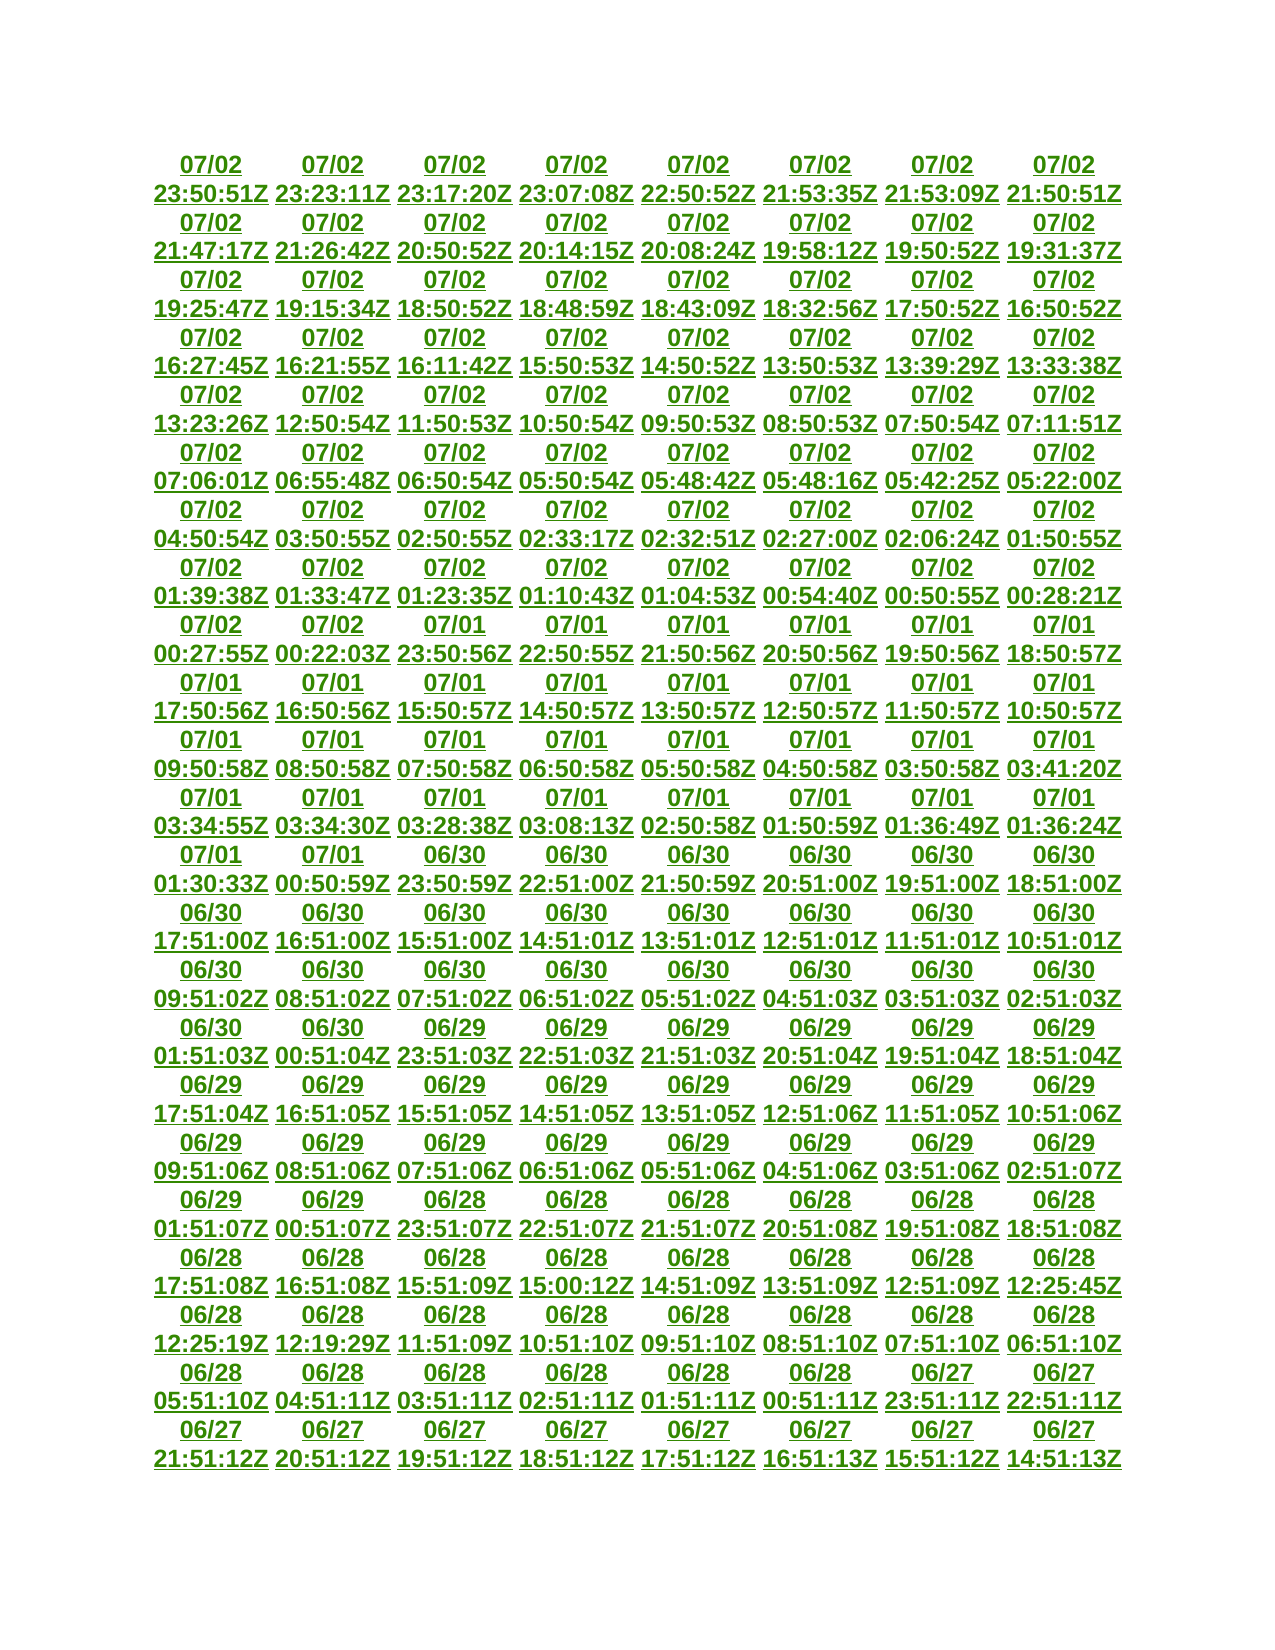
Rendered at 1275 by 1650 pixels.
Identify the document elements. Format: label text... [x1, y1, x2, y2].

table_cell 06/30 15:51:00Z [394, 898, 516, 955]
table_cell 06/30 14:51:01Z [516, 898, 637, 955]
table_cell 07/01 09:50:58Z [150, 725, 272, 782]
table_cell 06/28 21:51:07Z [638, 1185, 759, 1242]
table_cell 07/01 11:50:57Z [881, 668, 1003, 725]
table_cell 07/02 16:27:45Z [150, 323, 272, 380]
table_cell 07/01 17:50:56Z [150, 668, 272, 725]
table_cell 07/02 05:50:54Z [516, 438, 637, 495]
table_cell 07/02 10:50:54Z [516, 380, 637, 437]
table_cell 07/01 22:50:55Z [516, 610, 637, 667]
table_cell 06/28 22:51:07Z [516, 1185, 637, 1242]
table_cell 07/02 14:50:52Z [638, 323, 759, 380]
table_cell 07/01 15:50:57Z [394, 668, 516, 725]
table_cell 06/30 18:51:00Z [1003, 840, 1125, 897]
table_cell 07/01 16:50:56Z [272, 668, 394, 725]
table_cell 06/28 00:51:11Z [759, 1358, 881, 1415]
table_cell 06/30 13:51:01Z [638, 898, 759, 955]
table_cell 07/02 00:27:55Z [150, 610, 272, 667]
table_cell 06/30 05:51:02Z [638, 955, 759, 1012]
table_cell 07/02 19:25:47Z [150, 265, 272, 322]
table_cell 07/02 21:53:09Z [881, 150, 1003, 207]
table_cell 06/29 01:51:07Z [150, 1185, 272, 1242]
table_cell 06/28 11:51:09Z [394, 1300, 516, 1357]
table_cell 07/01 01:30:33Z [150, 840, 272, 897]
table_cell 07/01 04:50:58Z [759, 725, 881, 782]
table_cell 07/02 02:06:24Z [881, 495, 1003, 552]
table_cell 07/02 22:50:52Z [638, 150, 759, 207]
table_cell 07/01 03:28:38Z [394, 783, 516, 840]
table_cell 07/02 06:55:48Z [272, 438, 394, 495]
table_cell 06/28 01:51:11Z [638, 1358, 759, 1415]
table_cell 07/02 16:50:52Z [1003, 265, 1125, 322]
table_cell 06/27 17:51:12Z [638, 1415, 759, 1472]
table_cell 06/27 21:51:12Z [150, 1415, 272, 1472]
table_cell 06/28 05:51:10Z [150, 1358, 272, 1415]
table_cell 07/02 00:28:21Z [1003, 553, 1125, 610]
table_cell 07/02 15:50:53Z [516, 323, 637, 380]
table_cell 06/29 16:51:05Z [272, 1070, 394, 1127]
table_cell 06/29 20:51:04Z [759, 1013, 881, 1070]
table_cell 07/02 13:39:29Z [881, 323, 1003, 380]
table_cell 06/30 21:50:59Z [638, 840, 759, 897]
table_cell 07/02 21:53:35Z [759, 150, 881, 207]
table_cell 07/01 07:50:58Z [394, 725, 516, 782]
table_cell 06/28 15:51:09Z [394, 1243, 516, 1300]
table_cell 06/30 04:51:03Z [759, 955, 881, 1012]
table_cell 06/28 12:25:45Z [1003, 1243, 1125, 1300]
table_cell 07/02 16:21:55Z [272, 323, 394, 380]
table_cell 06/28 03:51:11Z [394, 1358, 516, 1415]
table_cell 07/02 05:48:16Z [759, 438, 881, 495]
table_cell 07/01 13:50:57Z [638, 668, 759, 725]
table_cell 06/29 04:51:06Z [759, 1128, 881, 1185]
table_cell 07/02 12:50:54Z [272, 380, 394, 437]
table_cell 06/28 09:51:10Z [638, 1300, 759, 1357]
table_cell 06/29 17:51:04Z [150, 1070, 272, 1127]
table_cell 07/02 19:15:34Z [272, 265, 394, 322]
table_cell 07/02 05:22:00Z [1003, 438, 1125, 495]
table_cell 06/28 08:51:10Z [759, 1300, 881, 1357]
table_cell 06/28 02:51:11Z [516, 1358, 637, 1415]
table_cell 06/28 06:51:10Z [1003, 1300, 1125, 1357]
table_cell 07/02 02:33:17Z [516, 495, 637, 552]
table_cell 07/01 03:50:58Z [881, 725, 1003, 782]
table_cell 07/02 18:43:09Z [638, 265, 759, 322]
table_cell 06/30 06:51:02Z [516, 955, 637, 1012]
table_cell 07/01 08:50:58Z [272, 725, 394, 782]
table_cell 07/02 19:31:37Z [1003, 208, 1125, 265]
table_cell 06/30 08:51:02Z [272, 955, 394, 1012]
table_cell 06/29 10:51:06Z [1003, 1070, 1125, 1127]
table_cell 06/29 03:51:06Z [881, 1128, 1003, 1185]
table_cell 07/02 02:27:00Z [759, 495, 881, 552]
table_cell 07/01 03:08:13Z [516, 783, 637, 840]
table_cell 07/02 01:04:53Z [638, 553, 759, 610]
table_cell 07/02 03:50:55Z [272, 495, 394, 552]
table_cell 07/01 19:50:56Z [881, 610, 1003, 667]
table_cell 07/01 21:50:56Z [638, 610, 759, 667]
table_cell 06/29 14:51:05Z [516, 1070, 637, 1127]
table_cell 06/30 09:51:02Z [150, 955, 272, 1012]
table_cell 06/27 23:51:11Z [881, 1358, 1003, 1415]
table_cell 07/02 01:10:43Z [516, 553, 637, 610]
table_cell 06/30 12:51:01Z [759, 898, 881, 955]
table_cell 06/27 15:51:12Z [881, 1415, 1003, 1472]
table_cell 06/29 19:51:04Z [881, 1013, 1003, 1070]
table_cell 07/02 13:23:26Z [150, 380, 272, 437]
table_cell 06/30 17:51:00Z [150, 898, 272, 955]
table_cell 07/01 03:41:20Z [1003, 725, 1125, 782]
table_cell 06/29 07:51:06Z [394, 1128, 516, 1185]
table_cell 06/28 15:00:12Z [516, 1243, 637, 1300]
table_cell 07/02 18:32:56Z [759, 265, 881, 322]
table_cell 06/28 14:51:09Z [638, 1243, 759, 1300]
table_cell 07/02 00:54:40Z [759, 553, 881, 610]
table_cell 07/02 19:50:52Z [881, 208, 1003, 265]
table_cell 07/02 02:50:55Z [394, 495, 516, 552]
table_cell 07/02 13:50:53Z [759, 323, 881, 380]
table_cell 07/02 20:08:24Z [638, 208, 759, 265]
table_cell 06/29 08:51:06Z [272, 1128, 394, 1185]
table_cell 07/02 02:32:51Z [638, 495, 759, 552]
table_cell 06/29 11:51:05Z [881, 1070, 1003, 1127]
table_cell 06/29 21:51:03Z [638, 1013, 759, 1070]
table_cell 07/02 05:48:42Z [638, 438, 759, 495]
table_cell 06/29 00:51:07Z [272, 1185, 394, 1242]
table_cell 06/30 00:51:04Z [272, 1013, 394, 1070]
table_cell 06/28 20:51:08Z [759, 1185, 881, 1242]
table_cell 07/02 18:48:59Z [516, 265, 637, 322]
table_cell 07/02 07:06:01Z [150, 438, 272, 495]
table_cell 07/02 23:23:11Z [272, 150, 394, 207]
table_cell 06/28 17:51:08Z [150, 1243, 272, 1300]
table_cell 06/28 12:51:09Z [881, 1243, 1003, 1300]
table_cell 07/02 08:50:53Z [759, 380, 881, 437]
table_cell 06/29 09:51:06Z [150, 1128, 272, 1185]
table_cell 07/01 01:36:24Z [1003, 783, 1125, 840]
table_cell 06/29 15:51:05Z [394, 1070, 516, 1127]
table_cell 07/02 05:42:25Z [881, 438, 1003, 495]
table_cell 07/02 01:39:38Z [150, 553, 272, 610]
table_cell 07/01 23:50:56Z [394, 610, 516, 667]
table_cell 07/01 03:34:30Z [272, 783, 394, 840]
table_cell 07/02 00:22:03Z [272, 610, 394, 667]
table_cell 06/28 19:51:08Z [881, 1185, 1003, 1242]
table_cell 06/30 11:51:01Z [881, 898, 1003, 955]
table_cell 07/02 11:50:53Z [394, 380, 516, 437]
table_cell 06/30 23:50:59Z [394, 840, 516, 897]
table_cell 07/01 05:50:58Z [638, 725, 759, 782]
table_cell 07/02 07:50:54Z [881, 380, 1003, 437]
table_cell 06/28 04:51:11Z [272, 1358, 394, 1415]
table_cell 07/02 17:50:52Z [881, 265, 1003, 322]
table_cell 06/30 07:51:02Z [394, 955, 516, 1012]
table_cell 06/30 03:51:03Z [881, 955, 1003, 1012]
table_cell 07/02 00:50:55Z [881, 553, 1003, 610]
table_cell 07/01 18:50:57Z [1003, 610, 1125, 667]
table_cell 06/27 20:51:12Z [272, 1415, 394, 1472]
table_cell 06/29 05:51:06Z [638, 1128, 759, 1185]
table_cell 07/02 16:11:42Z [394, 323, 516, 380]
table_cell 07/02 21:50:51Z [1003, 150, 1125, 207]
table_cell 06/30 22:51:00Z [516, 840, 637, 897]
table_cell 06/27 19:51:12Z [394, 1415, 516, 1472]
table_cell 07/01 01:50:59Z [759, 783, 881, 840]
table_cell 06/27 14:51:13Z [1003, 1415, 1125, 1472]
table_cell 06/28 18:51:08Z [1003, 1185, 1125, 1242]
table_cell 07/02 19:58:12Z [759, 208, 881, 265]
table_cell 07/02 21:47:17Z [150, 208, 272, 265]
table_cell 07/02 20:50:52Z [394, 208, 516, 265]
table_cell 06/29 13:51:05Z [638, 1070, 759, 1127]
table_cell 06/29 02:51:07Z [1003, 1128, 1125, 1185]
table_cell 07/01 03:34:55Z [150, 783, 272, 840]
table_cell 06/28 12:19:29Z [272, 1300, 394, 1357]
table_cell 07/01 12:50:57Z [759, 668, 881, 725]
table_cell 07/02 07:11:51Z [1003, 380, 1125, 437]
table_cell 07/02 23:17:20Z [394, 150, 516, 207]
table_cell 07/02 21:26:42Z [272, 208, 394, 265]
table_cell 07/02 23:50:51Z [150, 150, 272, 207]
table_cell 06/28 13:51:09Z [759, 1243, 881, 1300]
table_cell 07/02 01:23:35Z [394, 553, 516, 610]
table_cell 07/01 00:50:59Z [272, 840, 394, 897]
table_cell 07/02 13:33:38Z [1003, 323, 1125, 380]
table_cell 06/28 23:51:07Z [394, 1185, 516, 1242]
table_cell 06/28 12:25:19Z [150, 1300, 272, 1357]
table_cell 07/01 14:50:57Z [516, 668, 637, 725]
table_cell 06/29 18:51:04Z [1003, 1013, 1125, 1070]
table_cell 06/30 19:51:00Z [881, 840, 1003, 897]
table_cell 06/28 07:51:10Z [881, 1300, 1003, 1357]
table_cell 07/02 18:50:52Z [394, 265, 516, 322]
table_cell 07/02 23:07:08Z [516, 150, 637, 207]
table_cell 07/01 20:50:56Z [759, 610, 881, 667]
table_cell 07/01 10:50:57Z [1003, 668, 1125, 725]
table_cell 06/29 06:51:06Z [516, 1128, 637, 1185]
table_cell 07/02 01:50:55Z [1003, 495, 1125, 552]
table_cell 06/29 12:51:06Z [759, 1070, 881, 1127]
table_cell 06/27 22:51:11Z [1003, 1358, 1125, 1415]
table_cell 06/30 16:51:00Z [272, 898, 394, 955]
table_cell 06/30 02:51:03Z [1003, 955, 1125, 1012]
table_cell 07/01 01:36:49Z [881, 783, 1003, 840]
table_cell 07/01 02:50:58Z [638, 783, 759, 840]
table_cell 07/02 01:33:47Z [272, 553, 394, 610]
table_cell 06/29 22:51:03Z [516, 1013, 637, 1070]
table_cell 06/27 18:51:12Z [516, 1415, 637, 1472]
table_cell 07/02 06:50:54Z [394, 438, 516, 495]
table_cell 07/02 09:50:53Z [638, 380, 759, 437]
table_cell 06/28 16:51:08Z [272, 1243, 394, 1300]
table_cell 06/30 20:51:00Z [759, 840, 881, 897]
table_cell 06/30 01:51:03Z [150, 1013, 272, 1070]
table_cell 06/30 10:51:01Z [1003, 898, 1125, 955]
table_cell 06/28 10:51:10Z [516, 1300, 637, 1357]
table_cell 06/27 16:51:13Z [759, 1415, 881, 1472]
table_cell 07/01 06:50:58Z [516, 725, 637, 782]
table_cell 06/29 23:51:03Z [394, 1013, 516, 1070]
table_cell 07/02 04:50:54Z [150, 495, 272, 552]
table_cell 07/02 20:14:15Z [516, 208, 637, 265]
